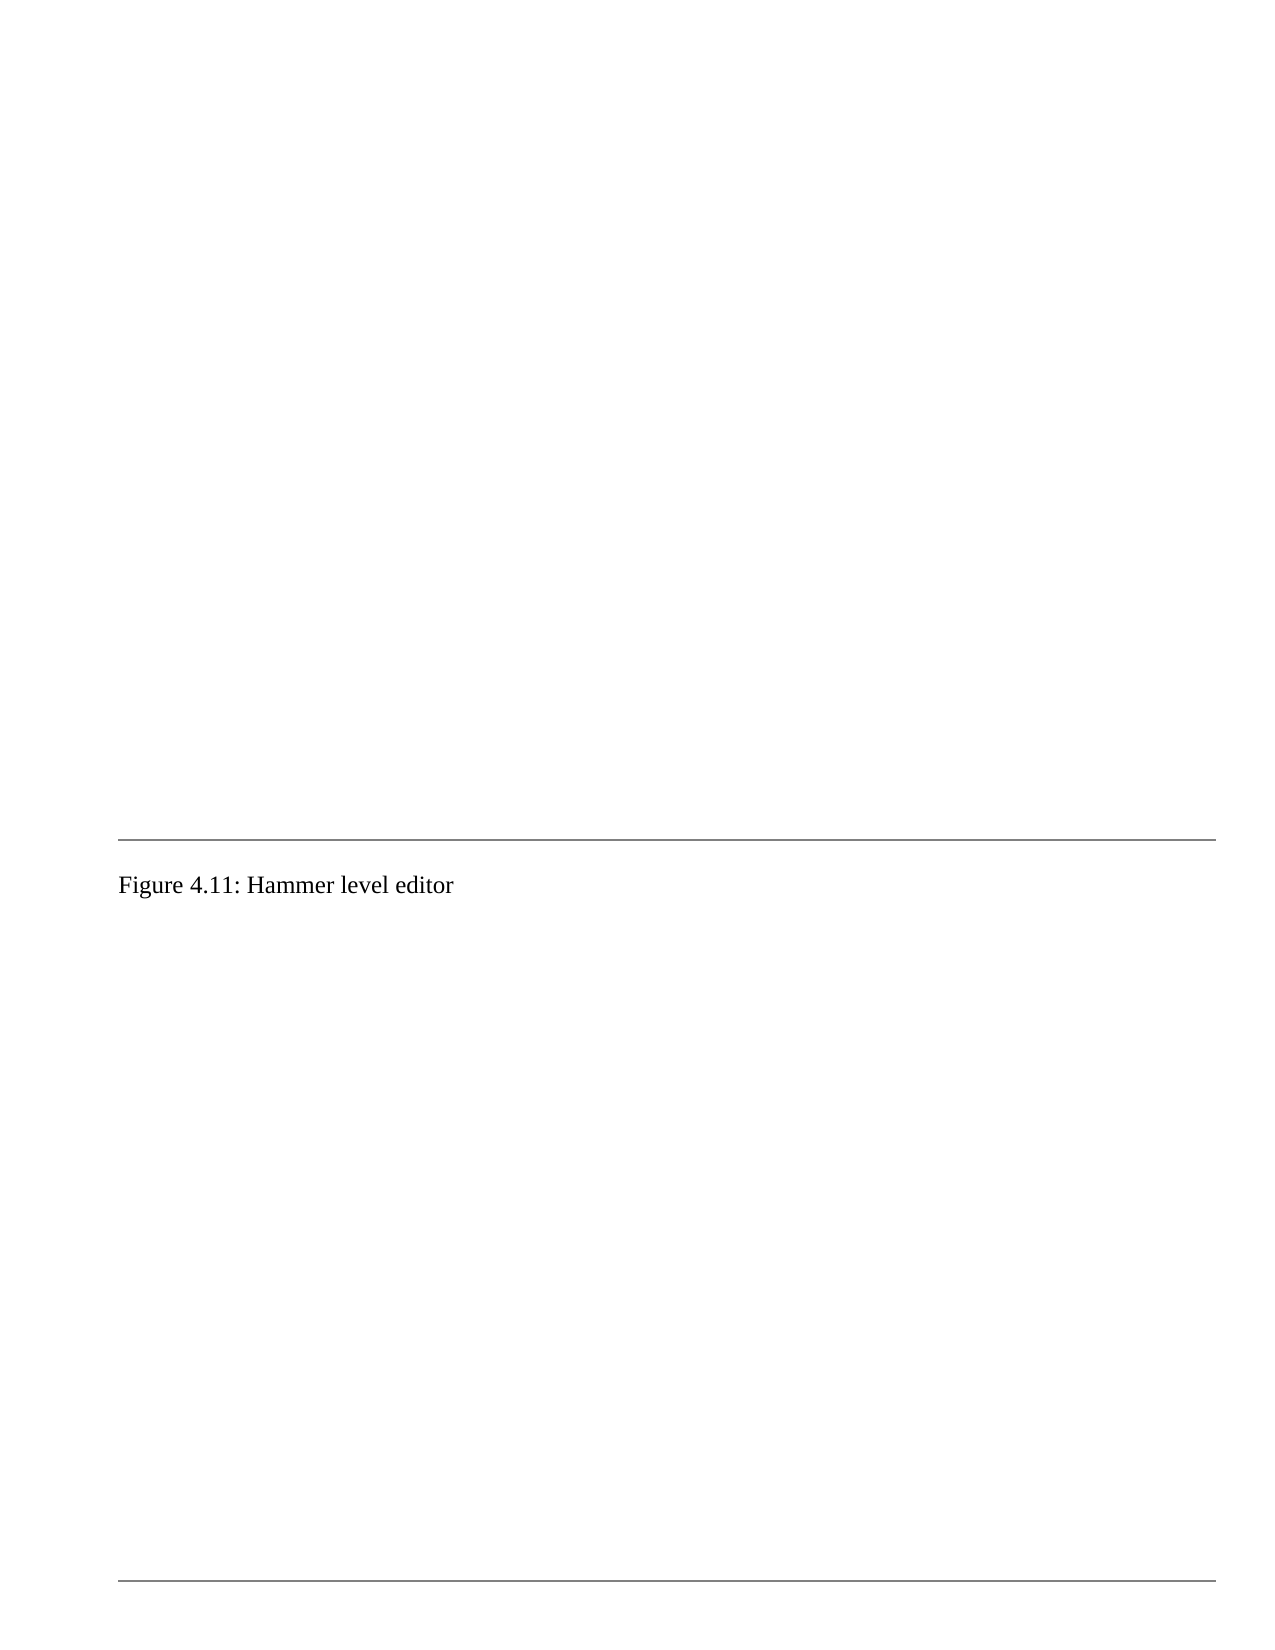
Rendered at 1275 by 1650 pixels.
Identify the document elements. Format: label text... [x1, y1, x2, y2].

text Figure 4.11: Hammer level editor [118, 870, 1216, 899]
